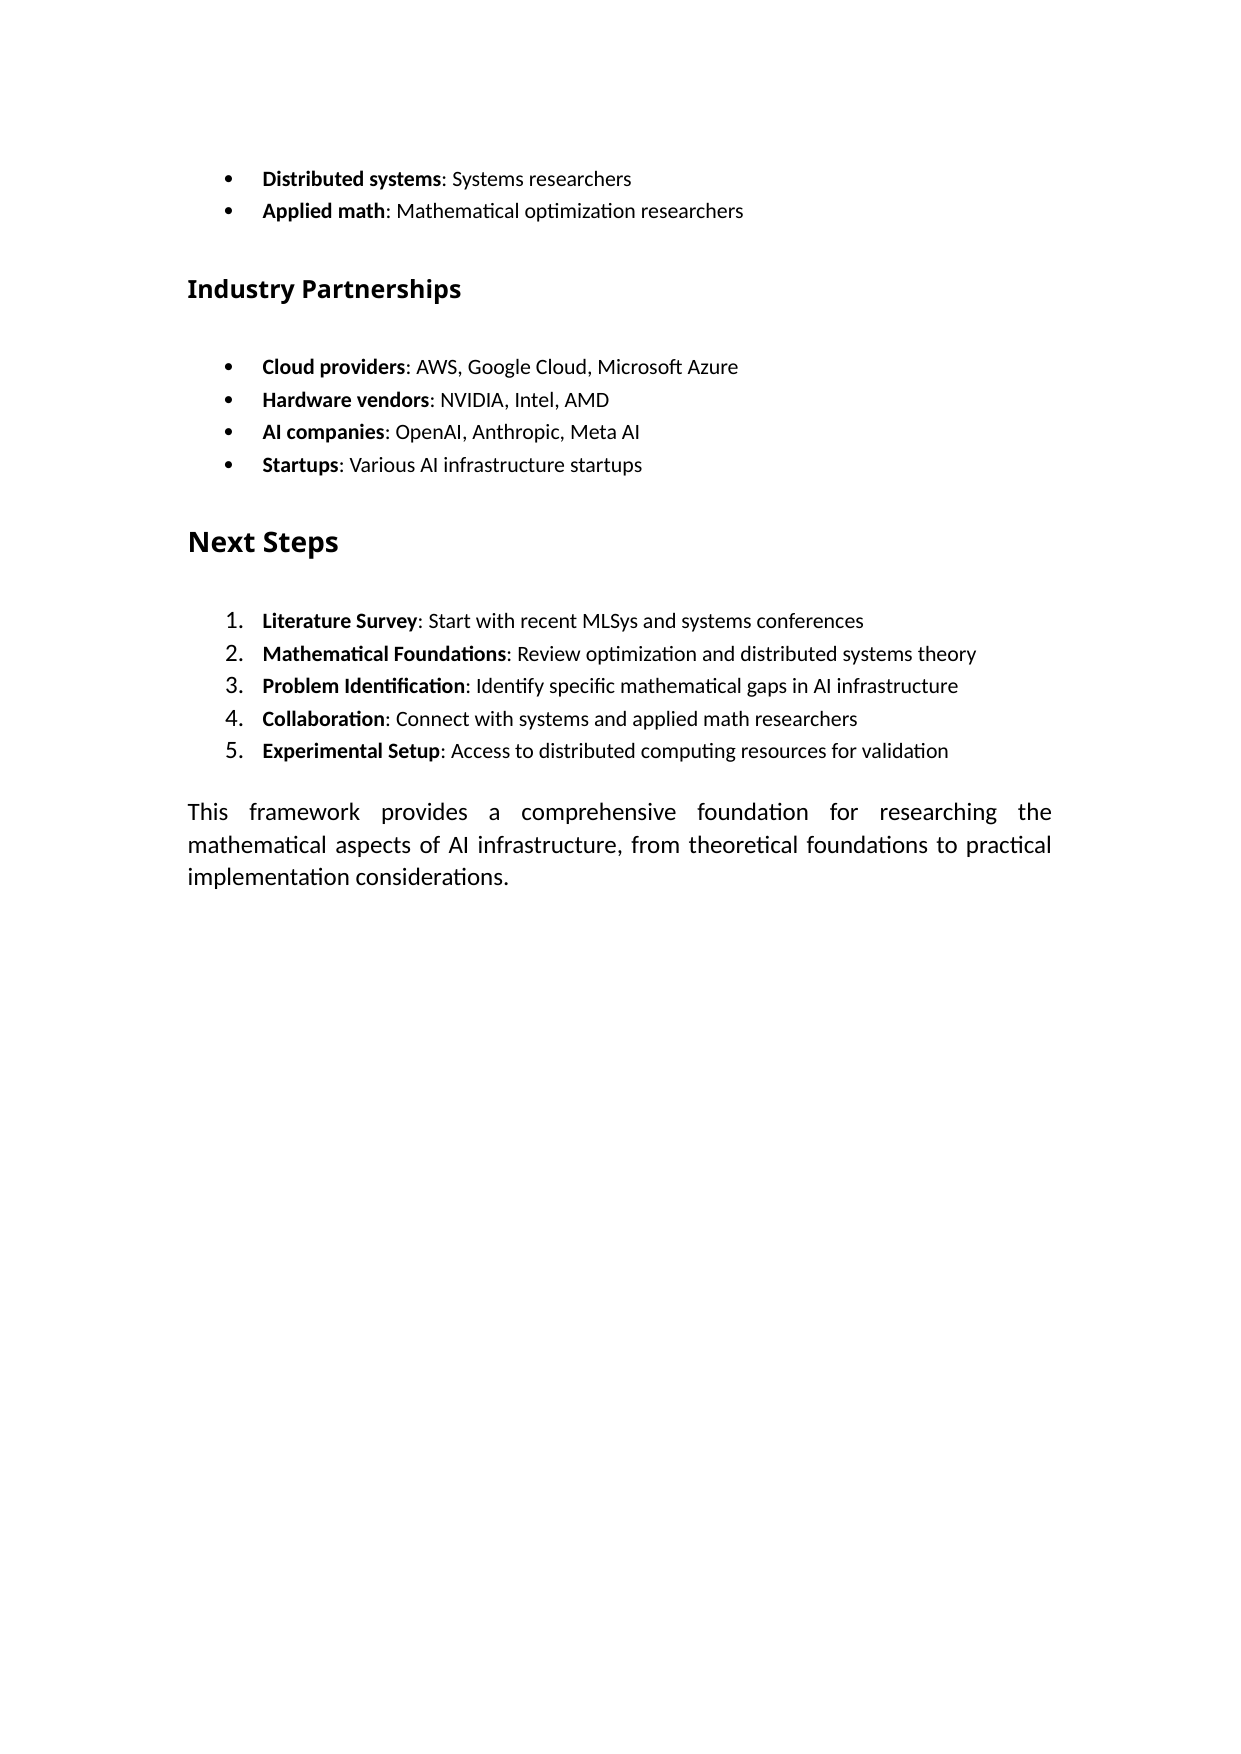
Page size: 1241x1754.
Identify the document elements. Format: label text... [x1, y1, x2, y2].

list Literature Survey: Start with recent MLSys and systems conferences [225, 604, 1053, 636]
list AI companies: OpenAI, Anthropic, Meta AI [225, 415, 1053, 448]
list Problem Identification: Identify specific mathematical gaps in AI infrastructure [225, 669, 1053, 701]
list Hardware vendors: NVIDIA, Intel, AMD [225, 383, 1053, 415]
list Cloud providers: AWS, Google Cloud, Microsoft Azure [225, 350, 1053, 383]
list Experimental Setup: Access to distributed computing resources for validation [225, 734, 1053, 766]
subtitle Next Steps [187, 509, 1053, 574]
list Distributed systems: Systems researchers [225, 162, 1053, 194]
text This framework provides a comprehensive foundation for researching the mathematical aspects of AI infrastructure, from theoretical foundations to practical implementation considerations. [187, 795, 1053, 893]
subtitle Industry Partnerships [187, 256, 1053, 321]
list Mathematical Foundations: Review optimization and distributed systems theory [225, 636, 1053, 669]
list Collaboration: Connect with systems and applied math researchers [225, 701, 1053, 734]
list Applied math: Mathematical optimization researchers [225, 194, 1053, 227]
list Startups: Various AI infrastructure startups [225, 448, 1053, 480]
